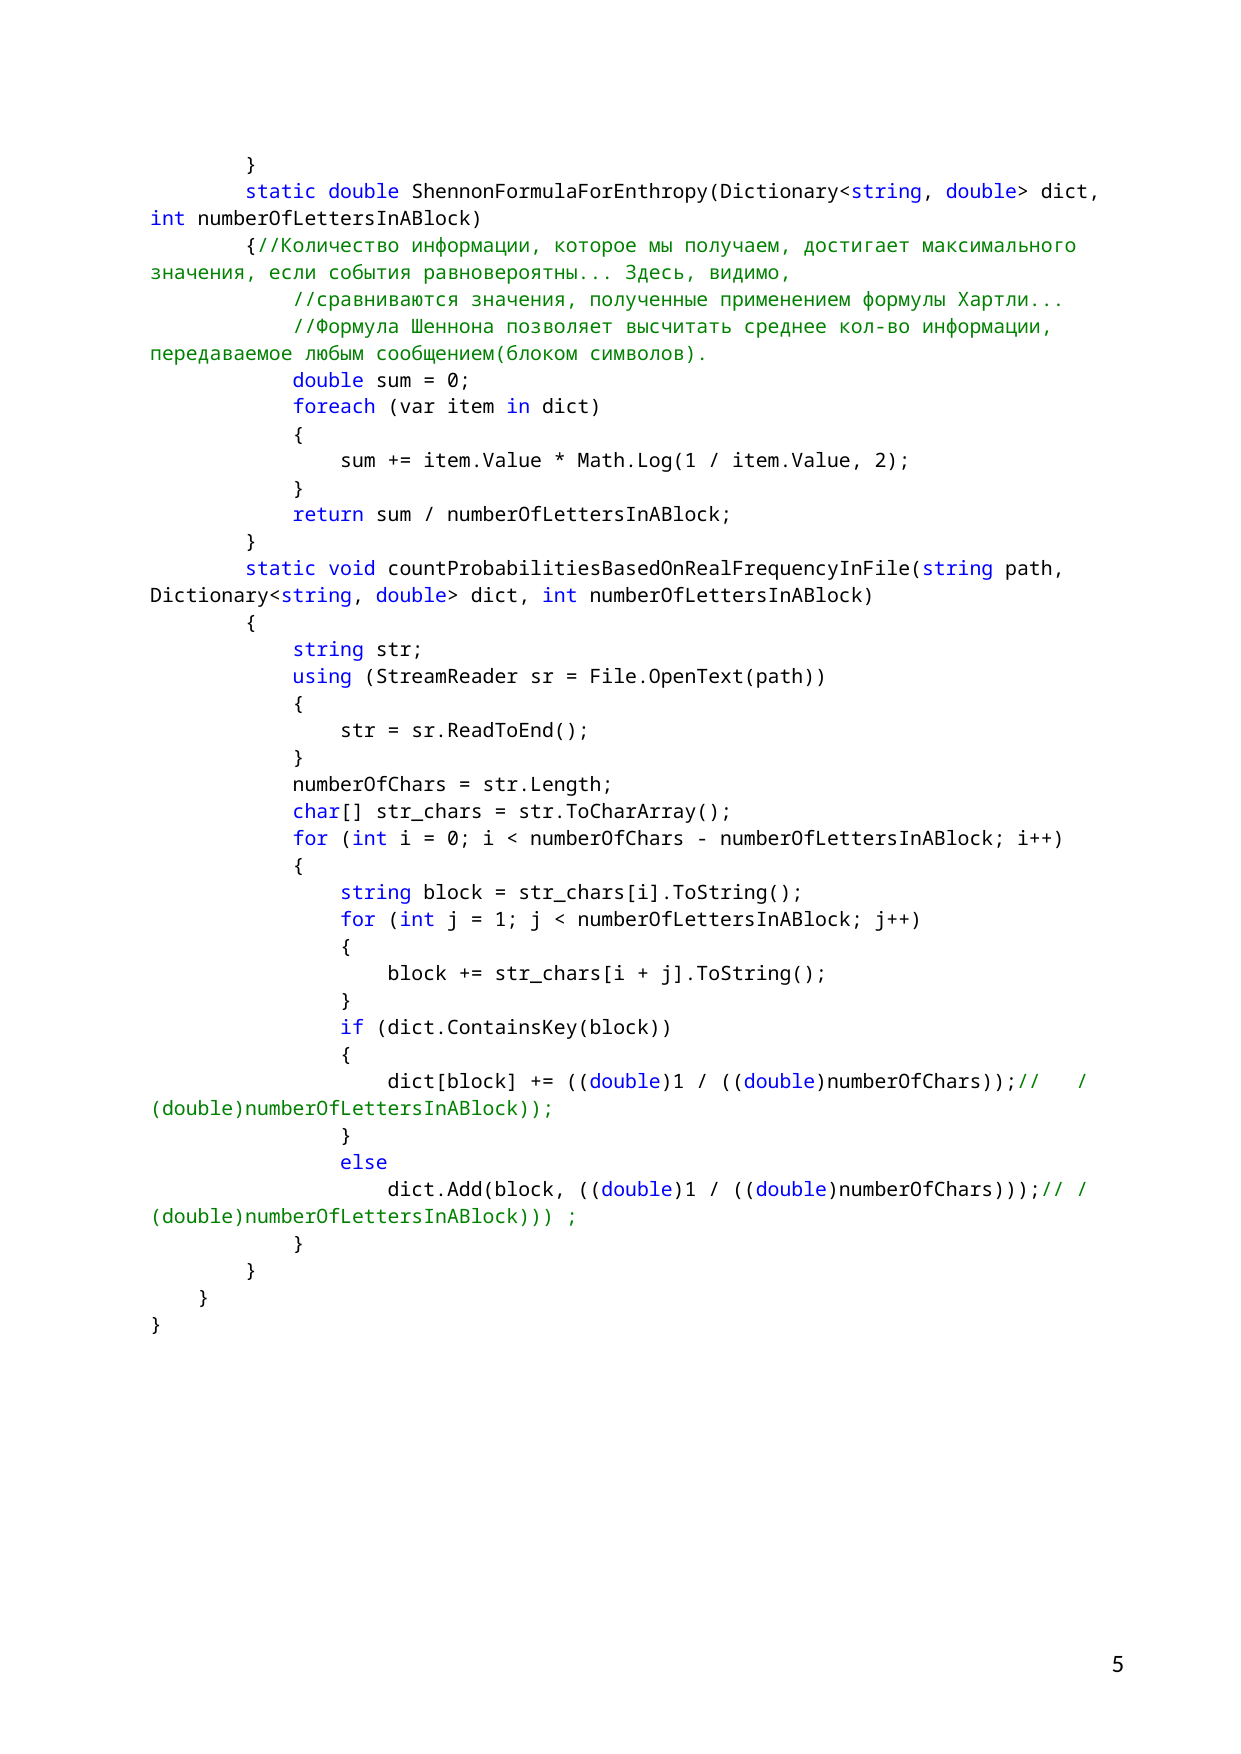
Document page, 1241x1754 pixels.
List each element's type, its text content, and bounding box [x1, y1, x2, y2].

text //сравниваются значения, полученные применением формулы Хартли... [150, 285, 1124, 312]
text str = sr.ReadToEnd(); [150, 717, 1124, 743]
text } [150, 1256, 1124, 1283]
text for (int j = 1; j < numberOfLettersInABlock; j++) [150, 905, 1124, 932]
text } [150, 1121, 1124, 1148]
text { [150, 932, 1124, 959]
text else [150, 1148, 1124, 1175]
text char[] str_chars = str.ToCharArray(); [150, 797, 1124, 824]
text } [150, 528, 1124, 555]
text return sum / numberOfLettersInABlock; [150, 501, 1124, 528]
text dict.Add(block, ((double)1 / ((double)numberOfChars)));// / (double)numberOfLettersInABlock))) ; [150, 1175, 1124, 1229]
text } [150, 1283, 1124, 1310]
text block += str_chars[i + j].ToString(); [150, 959, 1124, 986]
text { [150, 851, 1124, 878]
text } [150, 1310, 1124, 1337]
text } [150, 1229, 1124, 1256]
text } [150, 474, 1124, 501]
text for (int i = 0; i < numberOfChars - numberOfLettersInABlock; i++) [150, 824, 1124, 851]
text //Формула Шеннона позволяет высчитать среднее кол-во информации, передаваемое любым сообщением(блоком символов). [150, 312, 1124, 366]
text } [150, 986, 1124, 1013]
text numberOfChars = str.Length; [150, 771, 1124, 797]
text { [150, 420, 1124, 447]
text static double ShennonFormulaForEnthropy(Dictionary<string, double> dict, int numberOfLettersInABlock) [150, 177, 1124, 231]
text foreach (var item in dict) [150, 393, 1124, 420]
text {//Количество информации, которое мы получаем, достигает максимального значения, если события равновероятны... Здесь, видимо, [150, 231, 1124, 285]
text { [150, 609, 1124, 636]
text if (dict.ContainsKey(block)) [150, 1013, 1124, 1040]
text sum += item.Value * Math.Log(1 / item.Value, 2); [150, 447, 1124, 474]
text { [150, 689, 1124, 717]
text } [150, 743, 1124, 771]
text { [150, 1040, 1124, 1067]
text using (StreamReader sr = File.OpenText(path)) [150, 663, 1124, 689]
text string str; [150, 636, 1124, 663]
text double sum = 0; [150, 366, 1124, 393]
text static void countProbabilitiesBasedOnRealFrequencyInFile(string path, Dictionary<string, double> dict, int numberOfLettersInABlock) [150, 555, 1124, 609]
text } [150, 150, 1124, 177]
text string block = str_chars[i].ToString(); [150, 878, 1124, 905]
text dict[block] += ((double)1 / ((double)numberOfChars));// / (double)numberOfLettersInABlock)); [150, 1067, 1124, 1121]
